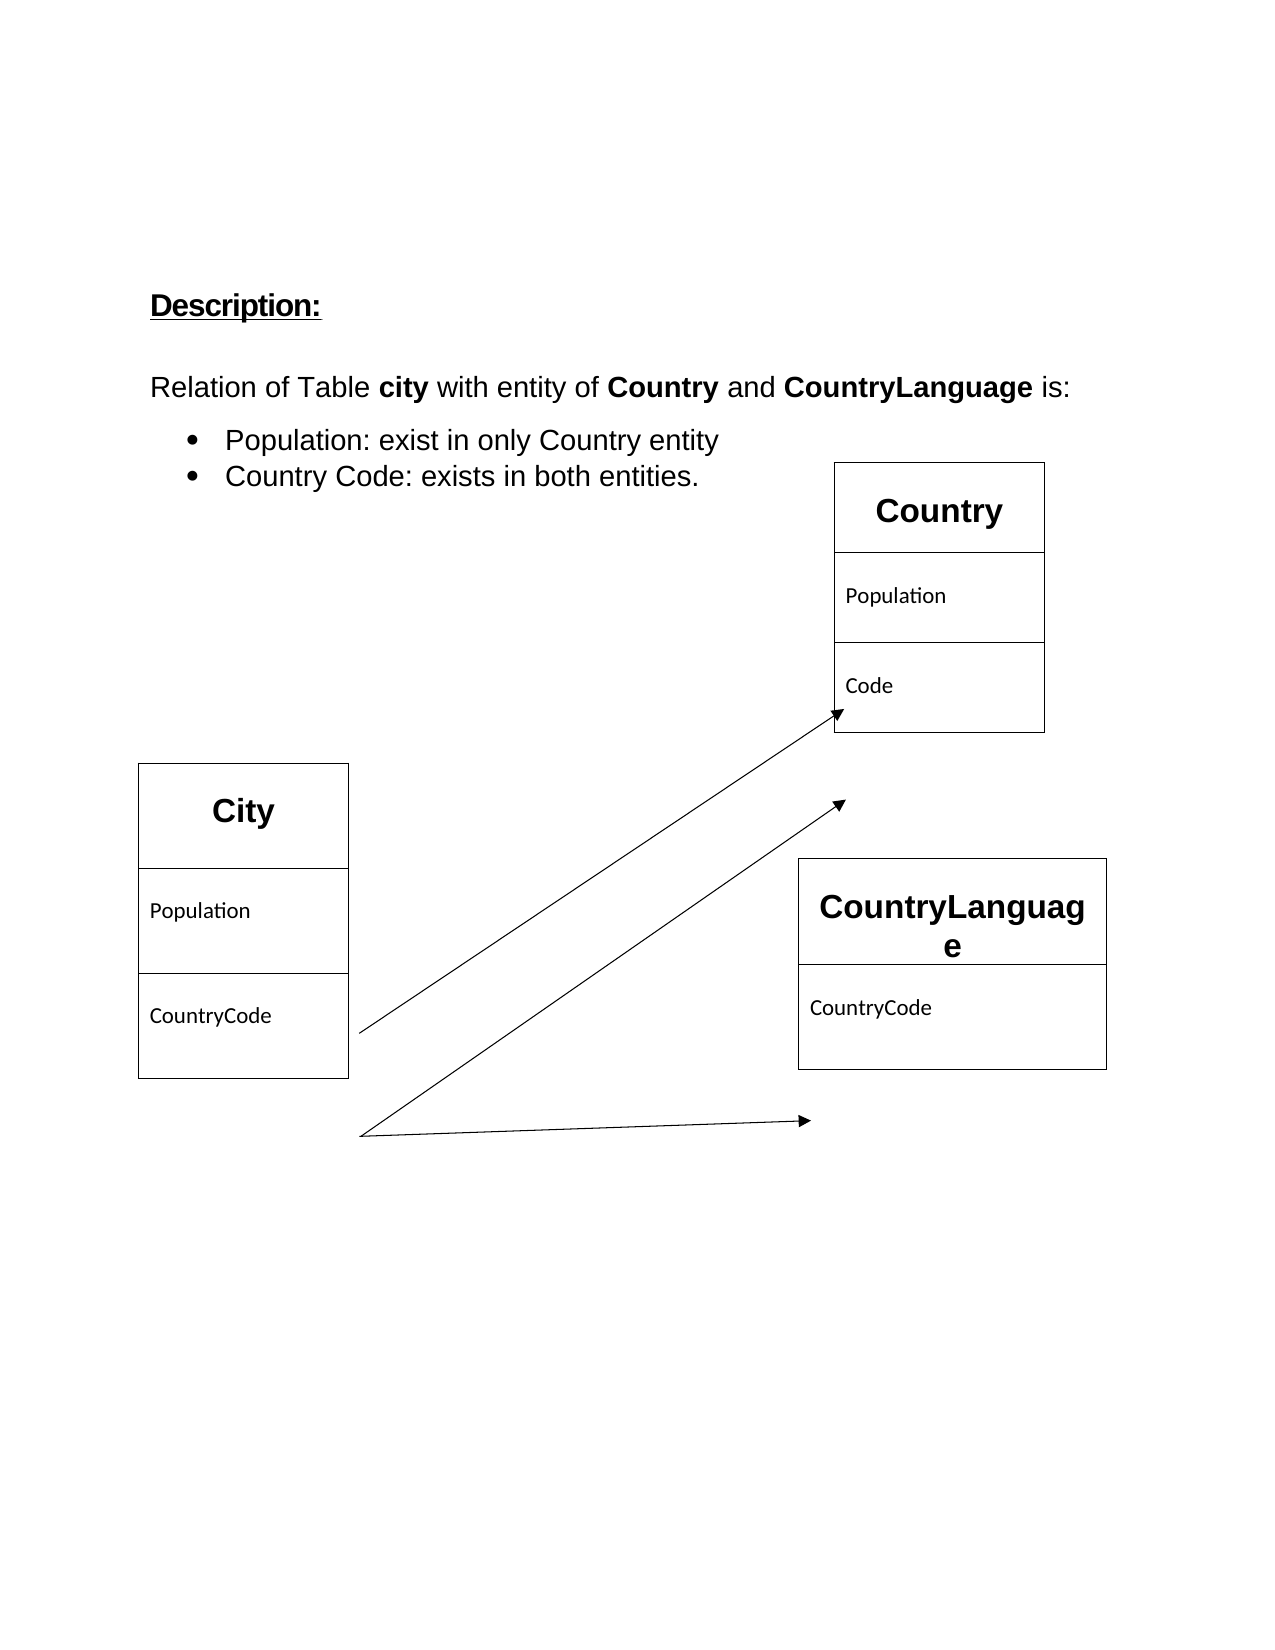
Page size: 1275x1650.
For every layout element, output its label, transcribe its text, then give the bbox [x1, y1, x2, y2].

title Description: [150, 261, 1125, 323]
list Population: exist in only Country entity [187, 423, 1125, 457]
table_header Country [835, 463, 1044, 552]
table_cell CountryCode [799, 965, 1106, 1069]
list Country Code: exists in both entities. [187, 459, 1125, 493]
table_cell CountryCode [139, 974, 348, 1077]
table_header CountryLanguage [799, 859, 1106, 964]
text Relation of Table city with entity of Country and CountryLanguage is: [150, 370, 1125, 404]
table_header City [139, 764, 348, 867]
table_cell Code [835, 643, 1044, 732]
table_cell Population [835, 553, 1044, 642]
table_cell Population [139, 869, 348, 972]
